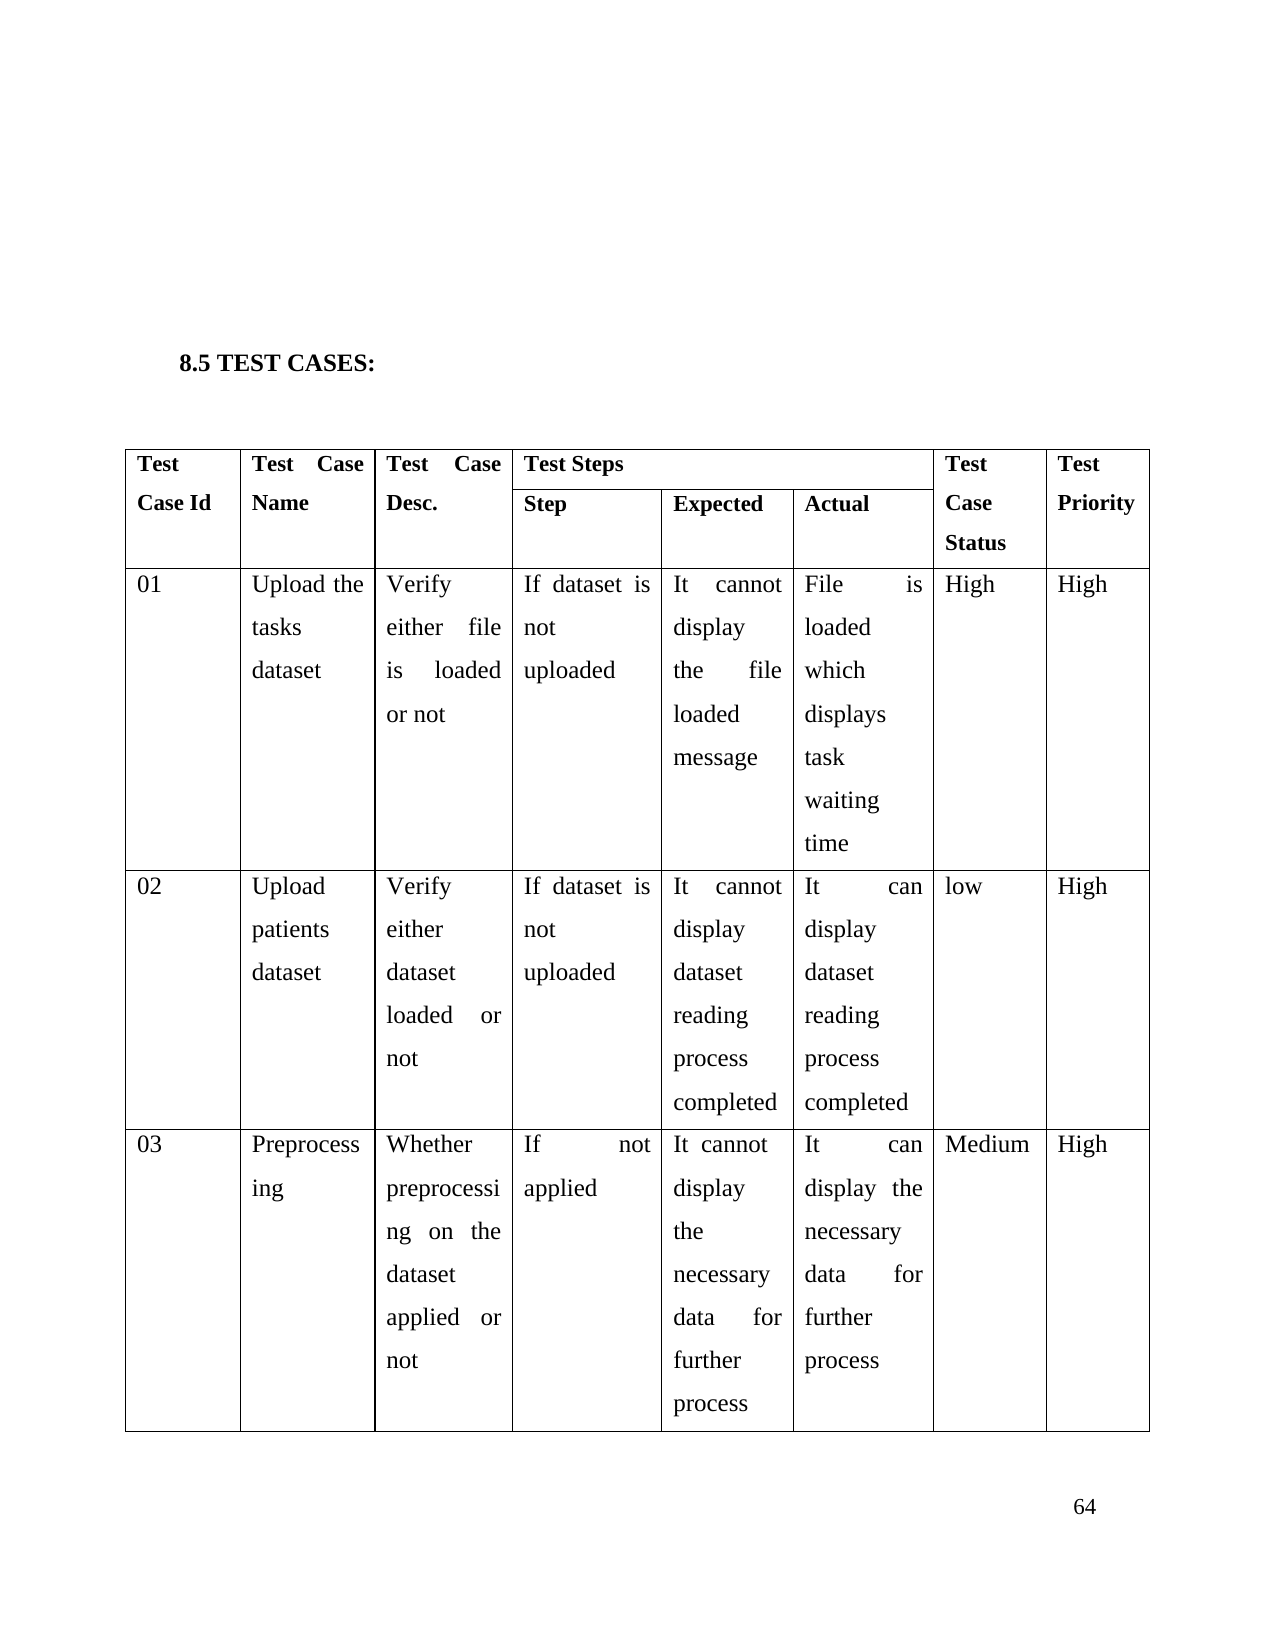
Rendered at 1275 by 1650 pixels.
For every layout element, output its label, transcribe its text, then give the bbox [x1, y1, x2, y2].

table_cell Verify either dataset loaded or not [376, 871, 512, 1128]
table_header Test Case Status [934, 450, 1046, 568]
table_header Test Case Name [241, 450, 374, 568]
table_cell Verify either file is loaded or not [376, 569, 512, 870]
table_header Test Case Id [126, 450, 240, 568]
table_cell File is loaded which displays task waiting time [794, 569, 933, 870]
table_cell It cannot display the file loaded message [662, 569, 793, 870]
table_cell Upload the tasks dataset [241, 569, 374, 870]
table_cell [662, 1130, 793, 1431]
table_header Test Case Desc. [376, 450, 512, 568]
table_cell 03 [126, 1130, 240, 1431]
table_header Test Priority [1047, 450, 1149, 568]
table_cell Preprocessing [241, 1130, 374, 1431]
table_cell Upload patients dataset [241, 871, 374, 1128]
table_cell Step [513, 490, 661, 568]
table_cell Actual [794, 490, 933, 568]
table_cell It can display dataset reading process completed [794, 871, 933, 1128]
table_cell High [934, 569, 1046, 870]
table_cell 01 [126, 569, 240, 870]
table_cell If not applied [513, 1130, 661, 1431]
table_cell Expected [662, 490, 793, 568]
table_cell Medium [934, 1130, 1046, 1431]
table_cell low [934, 871, 1046, 1128]
table_cell High [1047, 871, 1149, 1128]
text 8.5 TEST CASES: [179, 348, 1090, 377]
table_cell High [1047, 1130, 1149, 1431]
table_cell If dataset is not uploaded [513, 871, 661, 1128]
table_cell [376, 1130, 512, 1431]
table_cell High [1047, 569, 1149, 870]
table_cell It cannot display dataset reading process completed [662, 871, 793, 1128]
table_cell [794, 1130, 933, 1431]
table_header Test Steps [513, 450, 933, 489]
table_cell If dataset is not uploaded [513, 569, 661, 870]
table_cell 02 [126, 871, 240, 1128]
